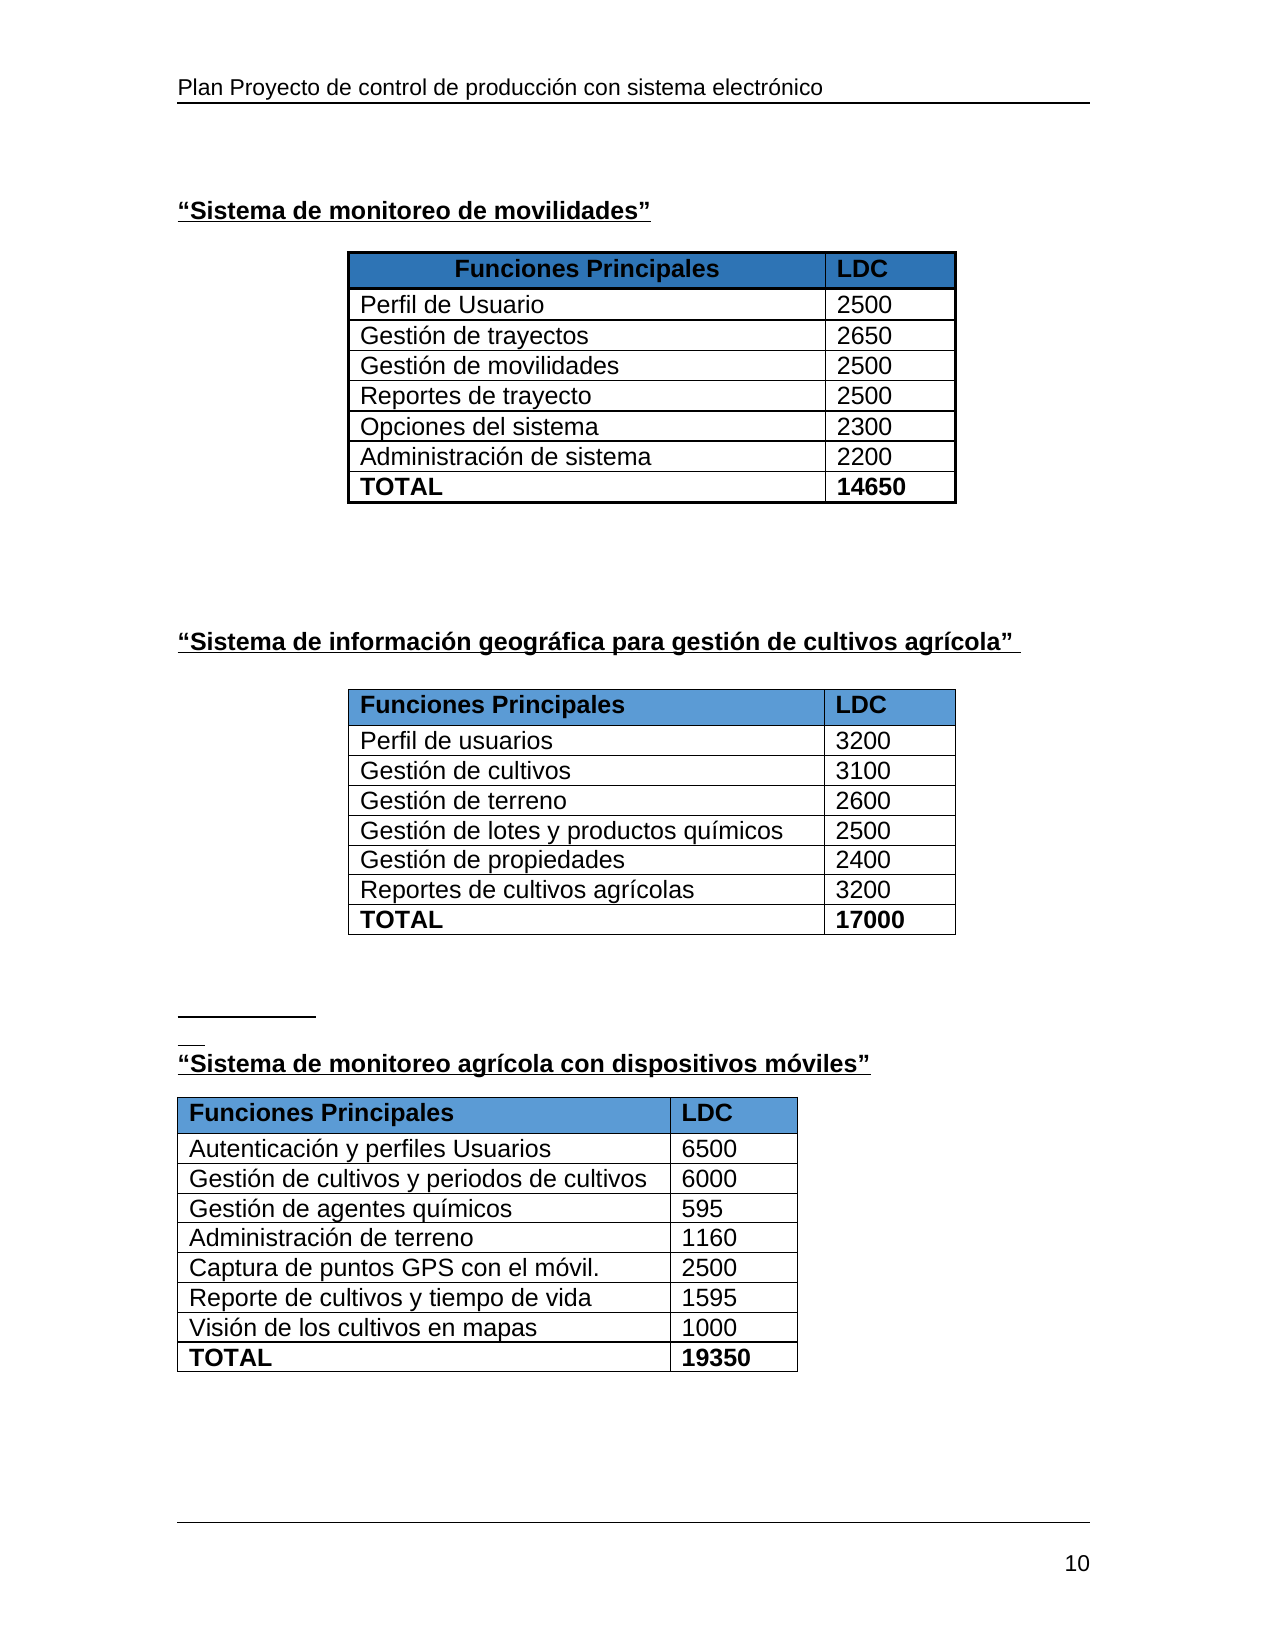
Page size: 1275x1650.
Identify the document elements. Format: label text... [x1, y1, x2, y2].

table_cell Gestión de movilidades [350, 351, 825, 380]
table_header LDC [826, 254, 954, 287]
table_cell TOTAL [349, 905, 824, 934]
table_cell Gestión de cultivos y periodos de cultivos [178, 1164, 670, 1192]
table_cell TOTAL [350, 472, 825, 501]
table_cell Visión de los cultivos en mapas [178, 1313, 670, 1341]
table_cell 2500 [671, 1253, 797, 1282]
table_cell 2600 [825, 786, 955, 815]
table_cell 2650 [826, 321, 954, 349]
table_cell 2500 [825, 816, 955, 844]
table_cell Administración de terreno [178, 1223, 670, 1252]
table_cell Gestión de propiedades [349, 846, 824, 874]
table_cell 17000 [825, 905, 955, 934]
table_cell Captura de puntos GPS con el móvil. [178, 1253, 670, 1282]
table_cell 1595 [671, 1283, 797, 1312]
table_cell Gestión de cultivos [349, 756, 824, 785]
text “Sistema de monitoreo de movilidades” [177, 196, 1127, 225]
table_cell Reportes de cultivos agrícolas [349, 875, 824, 904]
table_cell Autenticación y perfiles Usuarios [178, 1134, 670, 1163]
table_cell 6000 [671, 1164, 797, 1192]
table_cell Opciones del sistema [350, 412, 825, 440]
table_cell Gestión de terreno [349, 786, 824, 815]
table_cell Reportes de trayecto [350, 381, 825, 410]
table_cell Gestión de agentes químicos [178, 1194, 670, 1222]
table_cell 2300 [826, 412, 954, 440]
table_cell 595 [671, 1194, 797, 1222]
table_header LDC [825, 690, 955, 725]
table_cell Administración de sistema [350, 442, 825, 471]
table_cell 6500 [671, 1134, 797, 1163]
table_cell 2500 [826, 351, 954, 380]
table_cell Gestión de lotes y productos químicos [349, 816, 824, 844]
table_header Funciones Principales [350, 254, 825, 287]
table_header Funciones Principales [349, 690, 824, 725]
table_cell 2500 [826, 381, 954, 410]
table_cell 2400 [825, 846, 955, 874]
table_header LDC [671, 1098, 797, 1133]
table_cell TOTAL [178, 1343, 670, 1371]
table_cell 1000 [671, 1313, 797, 1341]
table_cell 3200 [825, 726, 955, 755]
table_cell Perfil de Usuario [350, 290, 825, 319]
text “Sistema de información geográfica para gestión de cultivos agrícola” [177, 627, 1127, 656]
text “Sistema de monitoreo agrícola con dispositivos móviles” [177, 1049, 1127, 1078]
table_cell Perfil de usuarios [349, 726, 824, 755]
table_cell 2500 [826, 290, 954, 319]
table_cell 14650 [826, 472, 954, 501]
table_cell 3200 [825, 875, 955, 904]
table_cell Reporte de cultivos y tiempo de vida [178, 1283, 670, 1312]
table_cell Gestión de trayectos [350, 321, 825, 349]
table_cell 1160 [671, 1223, 797, 1252]
table_cell 3100 [825, 756, 955, 785]
table_cell 2200 [826, 442, 954, 471]
table_cell 19350 [671, 1343, 797, 1371]
table_header Funciones Principales [178, 1098, 670, 1133]
